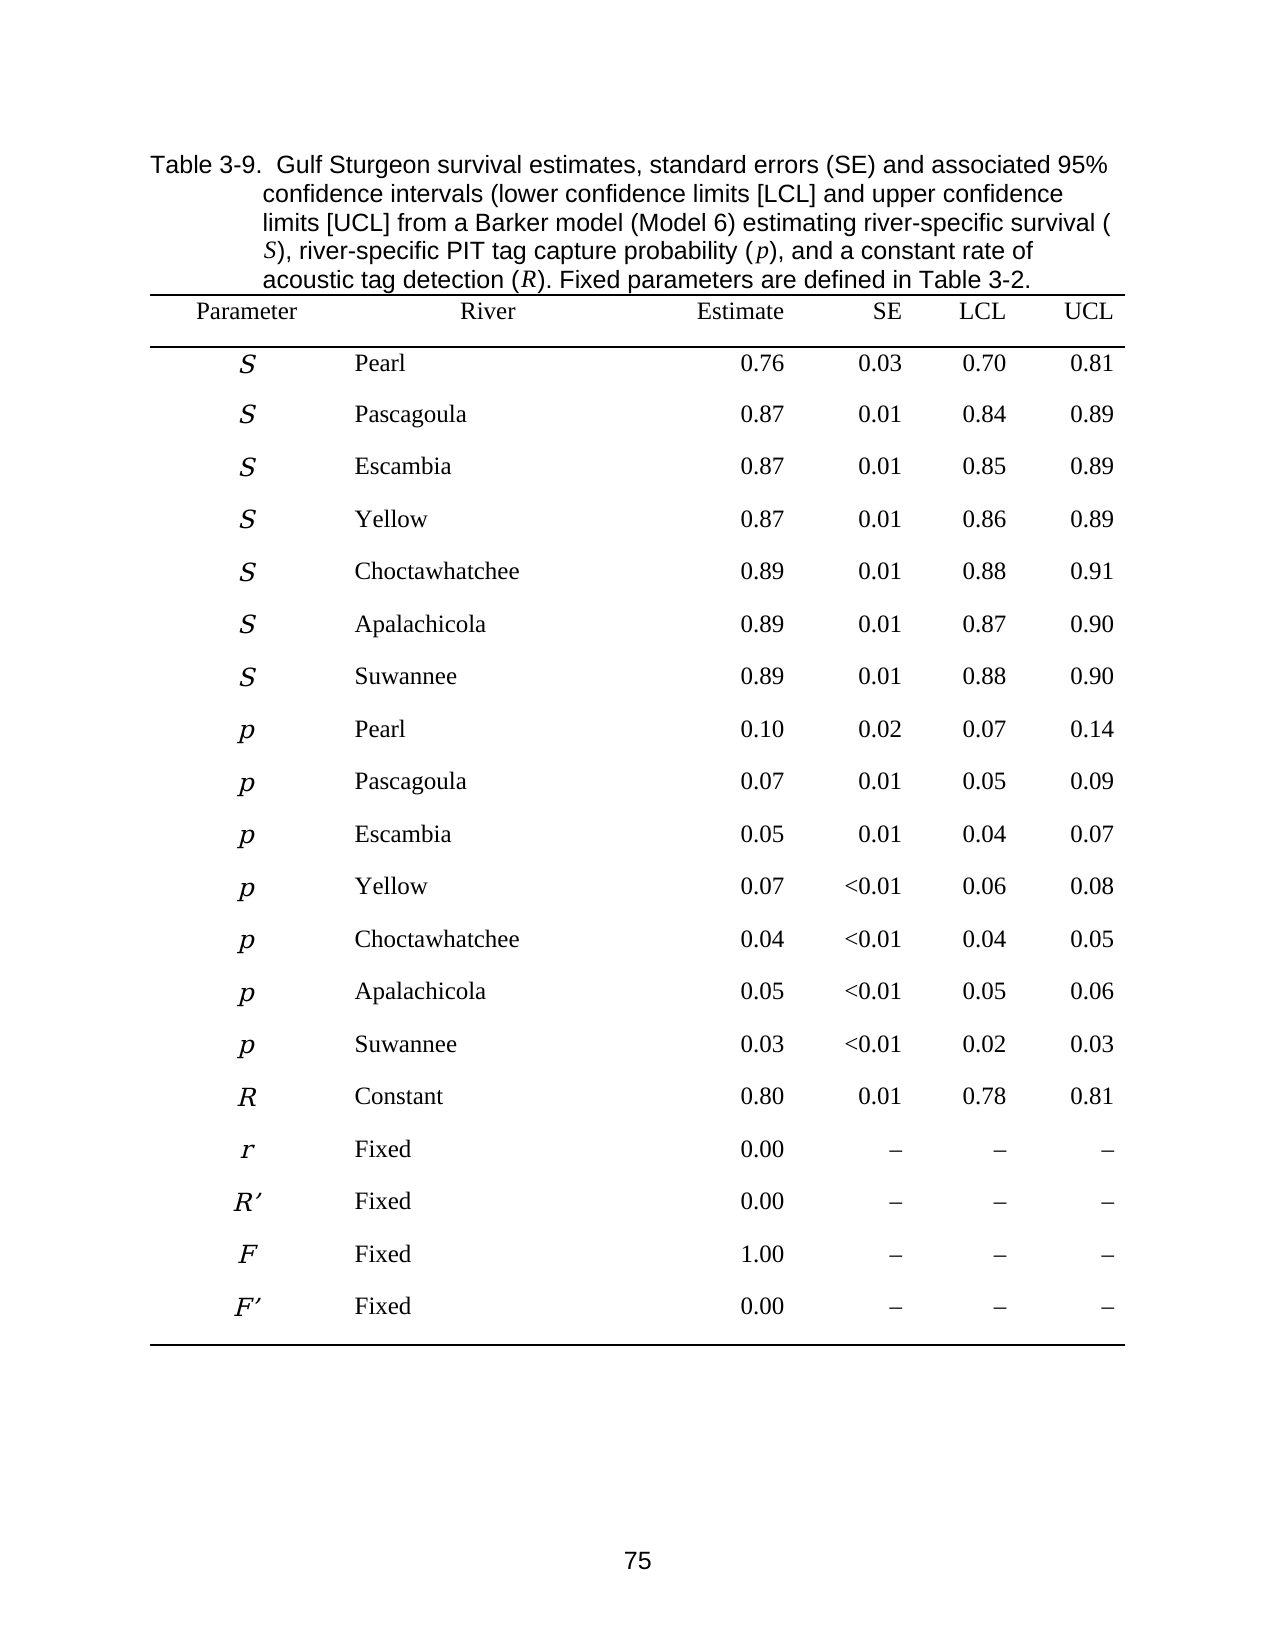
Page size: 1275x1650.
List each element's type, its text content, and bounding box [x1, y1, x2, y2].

table_cell <0.01 [795, 1029, 913, 1081]
table_cell Pascagoula [343, 399, 632, 451]
table_cell 0.04 [913, 819, 1017, 871]
table_cell p [150, 714, 343, 766]
table_cell p [150, 924, 343, 976]
table_cell Fixed [343, 1239, 632, 1291]
table_cell <0.01 [795, 976, 913, 1029]
table_cell 0.76 [632, 348, 795, 399]
table_cell 0.01 [795, 399, 913, 451]
table_cell 0.00 [632, 1291, 795, 1344]
text Table 3-9. Gulf Sturgeon survival estimates, standard errors (SE) and associated 95% confidence intervals (lower confidence limits [LCL] and upper confidence limits [UCL] from a Barker model (Model 6) estimating river-specific survival (), river-specific PIT tag capture probability (), and a constant rate of acoustic tag detection (). Fixed parameters are defined in Table 3-2. [150, 150, 1125, 294]
table_header River [343, 296, 632, 346]
table_cell 0.05 [1017, 924, 1125, 976]
table_cell S [150, 399, 343, 451]
table_cell 0.80 [632, 1081, 795, 1134]
table_cell 0.88 [913, 661, 1017, 714]
table_cell 0.87 [913, 609, 1017, 661]
table_cell 0.89 [1017, 399, 1125, 451]
table_cell S [150, 609, 343, 661]
table_cell 0.01 [795, 556, 913, 609]
table_header LCL [913, 296, 1017, 346]
table_cell 0.00 [632, 1134, 795, 1186]
table_cell F [150, 1239, 343, 1291]
table_cell 0.01 [795, 609, 913, 661]
table_cell Apalachicola [343, 609, 632, 661]
table_cell 0.06 [913, 871, 1017, 924]
table_cell 0.01 [795, 661, 913, 714]
table_cell Choctawhatchee [343, 556, 632, 609]
table_cell 0.01 [795, 1081, 913, 1134]
table_cell R [150, 1081, 343, 1134]
table_cell 0.05 [632, 819, 795, 871]
table_cell 0.05 [913, 766, 1017, 819]
table_cell 0.01 [795, 766, 913, 819]
table_cell – [795, 1186, 913, 1239]
table_cell S [150, 504, 343, 556]
table_cell Pearl [343, 348, 632, 399]
table_cell 0.89 [1017, 451, 1125, 504]
table_cell p [150, 766, 343, 819]
table_cell Yellow [343, 504, 632, 556]
table_cell S [150, 348, 343, 399]
table_cell 0.84 [913, 399, 1017, 451]
table_cell 0.07 [632, 871, 795, 924]
table_cell 0.07 [632, 766, 795, 819]
table_cell 0.03 [795, 348, 913, 399]
table_cell 0.04 [913, 924, 1017, 976]
table_cell p [150, 871, 343, 924]
table_header SE [795, 296, 913, 346]
table_cell 0.90 [1017, 661, 1125, 714]
table_cell Pascagoula [343, 766, 632, 819]
table_cell R’ [150, 1186, 343, 1239]
table_cell – [1017, 1239, 1125, 1291]
table_cell Fixed [343, 1291, 632, 1344]
table_cell 0.04 [632, 924, 795, 976]
table_cell <0.01 [795, 871, 913, 924]
table_cell 0.88 [913, 556, 1017, 609]
table_cell 0.06 [1017, 976, 1125, 1029]
table_cell Suwannee [343, 661, 632, 714]
table_cell 0.09 [1017, 766, 1125, 819]
table_cell 0.10 [632, 714, 795, 766]
table_cell p [150, 1029, 343, 1081]
table_cell 0.87 [632, 504, 795, 556]
table_cell – [795, 1239, 913, 1291]
table_cell 0.89 [632, 556, 795, 609]
table_cell 0.01 [795, 451, 913, 504]
table_cell 0.03 [1017, 1029, 1125, 1081]
table_cell 0.85 [913, 451, 1017, 504]
table_cell 0.70 [913, 348, 1017, 399]
table_cell 0.00 [632, 1186, 795, 1239]
table_cell 0.89 [632, 661, 795, 714]
table_cell – [1017, 1291, 1125, 1344]
table_cell 0.78 [913, 1081, 1017, 1134]
table_cell Constant [343, 1081, 632, 1134]
table_cell 0.89 [632, 609, 795, 661]
table_cell Yellow [343, 871, 632, 924]
table_cell <0.01 [795, 924, 913, 976]
table_cell – [795, 1291, 913, 1344]
table_cell F’ [150, 1291, 343, 1344]
table_cell – [795, 1134, 913, 1186]
table_cell – [913, 1291, 1017, 1344]
table_cell Apalachicola [343, 976, 632, 1029]
table_cell p [150, 976, 343, 1029]
table_cell 0.87 [632, 399, 795, 451]
table_cell 0.02 [795, 714, 913, 766]
table_cell 0.87 [632, 451, 795, 504]
table_cell Suwannee [343, 1029, 632, 1081]
table_cell r [150, 1134, 343, 1186]
table_cell 0.05 [913, 976, 1017, 1029]
table_cell – [1017, 1134, 1125, 1186]
table_cell – [1017, 1186, 1125, 1239]
table_cell – [913, 1239, 1017, 1291]
table_cell 1.00 [632, 1239, 795, 1291]
table_cell 0.14 [1017, 714, 1125, 766]
table_cell Fixed [343, 1134, 632, 1186]
table_cell Choctawhatchee [343, 924, 632, 976]
table_cell – [913, 1186, 1017, 1239]
table_cell 0.05 [632, 976, 795, 1029]
table_cell p [150, 819, 343, 871]
table_cell 0.08 [1017, 871, 1125, 924]
table_cell S [150, 451, 343, 504]
table_cell 0.81 [1017, 348, 1125, 399]
table_cell 0.02 [913, 1029, 1017, 1081]
table_cell 0.86 [913, 504, 1017, 556]
table_cell 0.01 [795, 819, 913, 871]
table_cell 0.07 [913, 714, 1017, 766]
table_cell S [150, 556, 343, 609]
table_cell Escambia [343, 819, 632, 871]
table_cell 0.81 [1017, 1081, 1125, 1134]
table_header Parameter [150, 296, 343, 346]
table_cell 0.91 [1017, 556, 1125, 609]
table_header UCL [1017, 296, 1125, 346]
table_cell 0.07 [1017, 819, 1125, 871]
table_cell 0.90 [1017, 609, 1125, 661]
table_cell 0.01 [795, 504, 913, 556]
table_cell Pearl [343, 714, 632, 766]
table_cell Escambia [343, 451, 632, 504]
table_cell – [913, 1134, 1017, 1186]
table_cell S [150, 661, 343, 714]
table_cell 0.89 [1017, 504, 1125, 556]
table_cell 0.03 [632, 1029, 795, 1081]
table_header Estimate [632, 296, 795, 346]
table_cell Fixed [343, 1186, 632, 1239]
